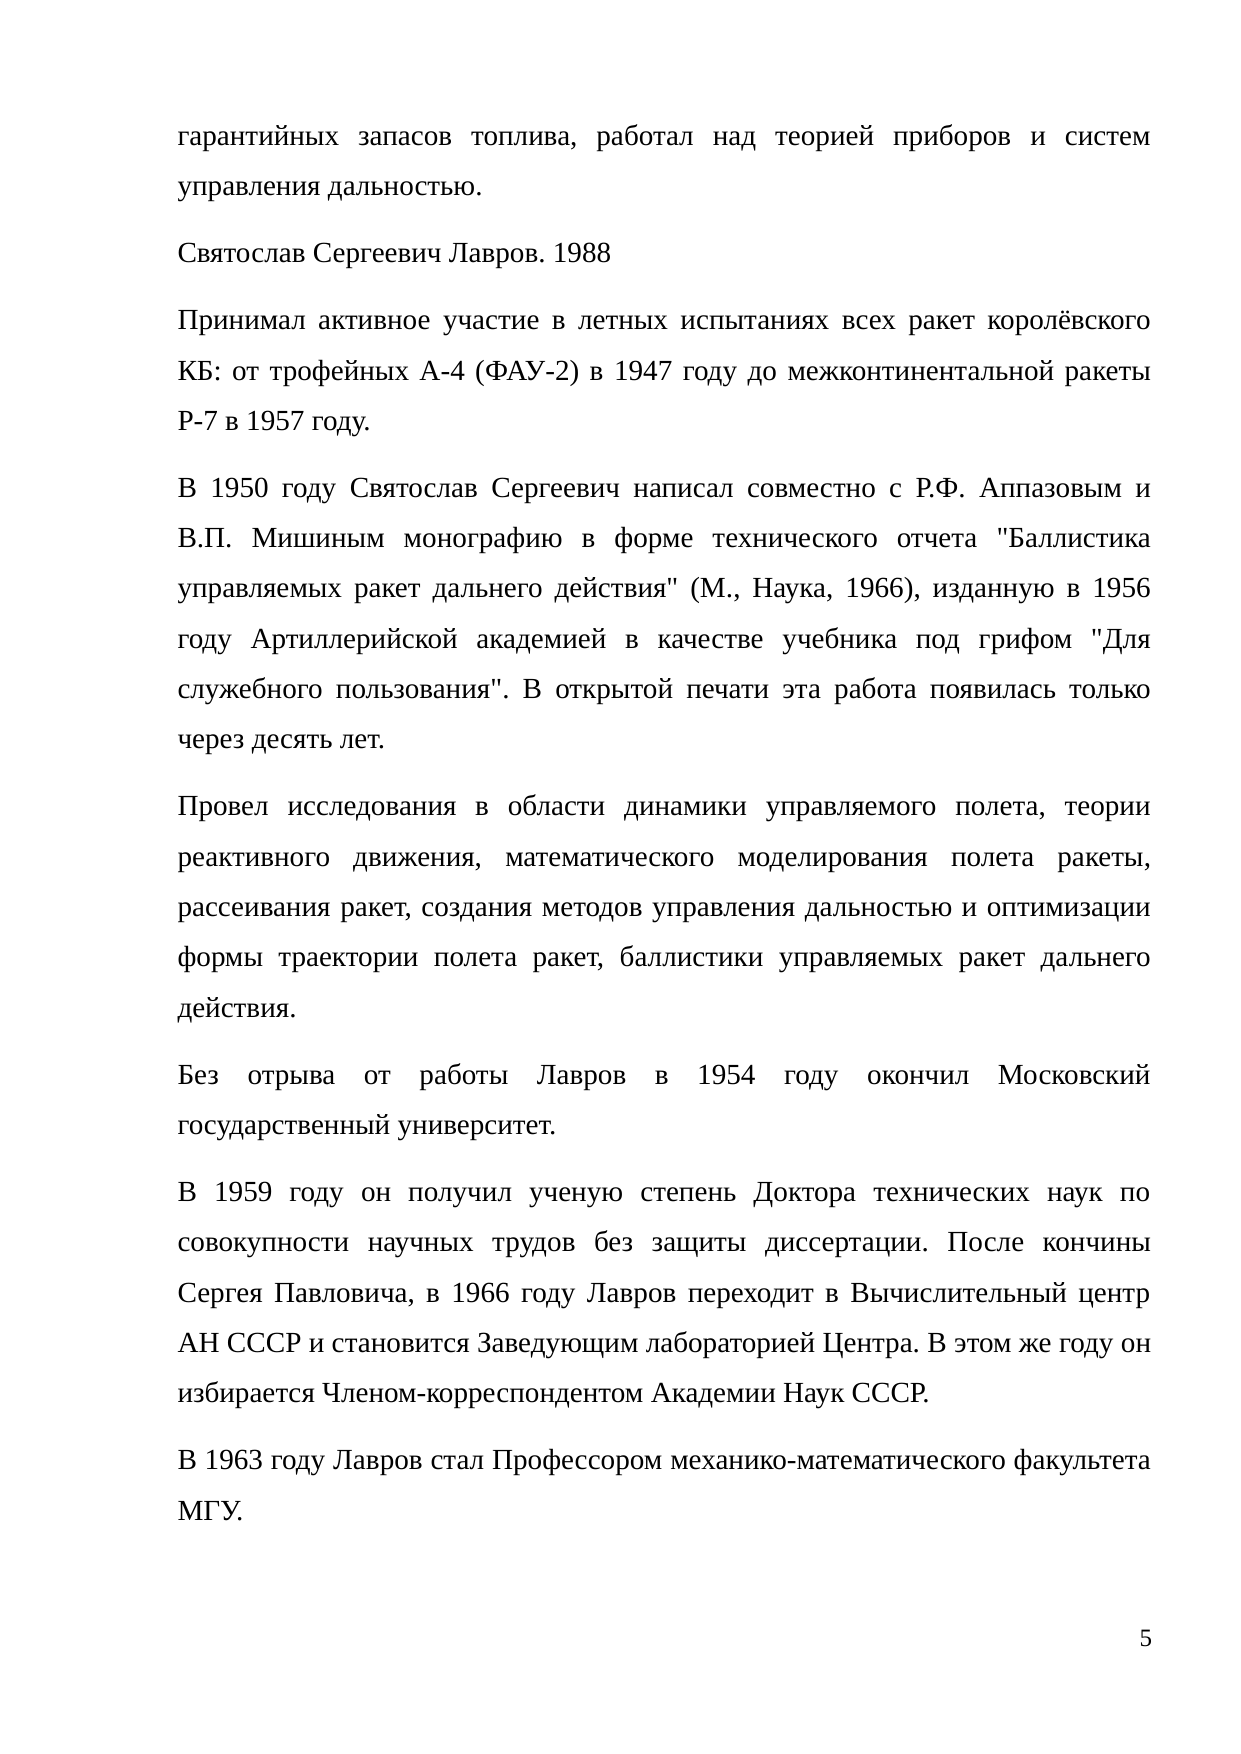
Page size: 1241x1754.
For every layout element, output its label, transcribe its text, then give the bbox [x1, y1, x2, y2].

text Без отрыва от работы Лавров в 1954 году окончил Московский государственный университет. [177, 1057, 1152, 1141]
text Святослав Сергеевич Лавров. 1988 [177, 235, 1152, 269]
text Принимал активное участие в летных испытаниях всех ракет королёвского КБ: от трофейных А-4 (ФАУ-2) в 1947 году до межконтинентальной ракеты Р-7 в 1957 году. [177, 302, 1152, 437]
text В 1963 году Лавров стал Профессором механико-математического факультета МГУ. [177, 1442, 1152, 1526]
text Провел исследования в области динамики управляемого полета, теории реактивного движения, математического моделирования полета ракеты, рассеивания ракет, создания методов управления дальностью и оптимизации формы траектории полета ракет, баллистики управляемых ракет дальнего действия. [177, 788, 1152, 1023]
text В 1959 году он получил ученую степень Доктора технических наук по совокупности научных трудов без защиты диссертации. После кончины Сергея Павловича, в 1966 году Лавров переходит в Вычислительный центр АН СССР и становится Заведующим лабораторией Центра. В этом же году он избирается Членом-корреспондентом Академии Наук СССР. [177, 1174, 1152, 1409]
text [177, 118, 1152, 202]
text В 1950 году Святослав Сергеевич написал совместно с Р.Ф. Аппазовым и В.П. Мишиным монографию в форме технического отчета "Баллистика управляемых ракет дальнего действия" (М., Наука, 1966), изданную в 1956 году Артиллерийской академией в качестве учебника под грифом "Для служебного пользования". В открытой печати эта работа появилась только через десять лет. [177, 470, 1152, 755]
